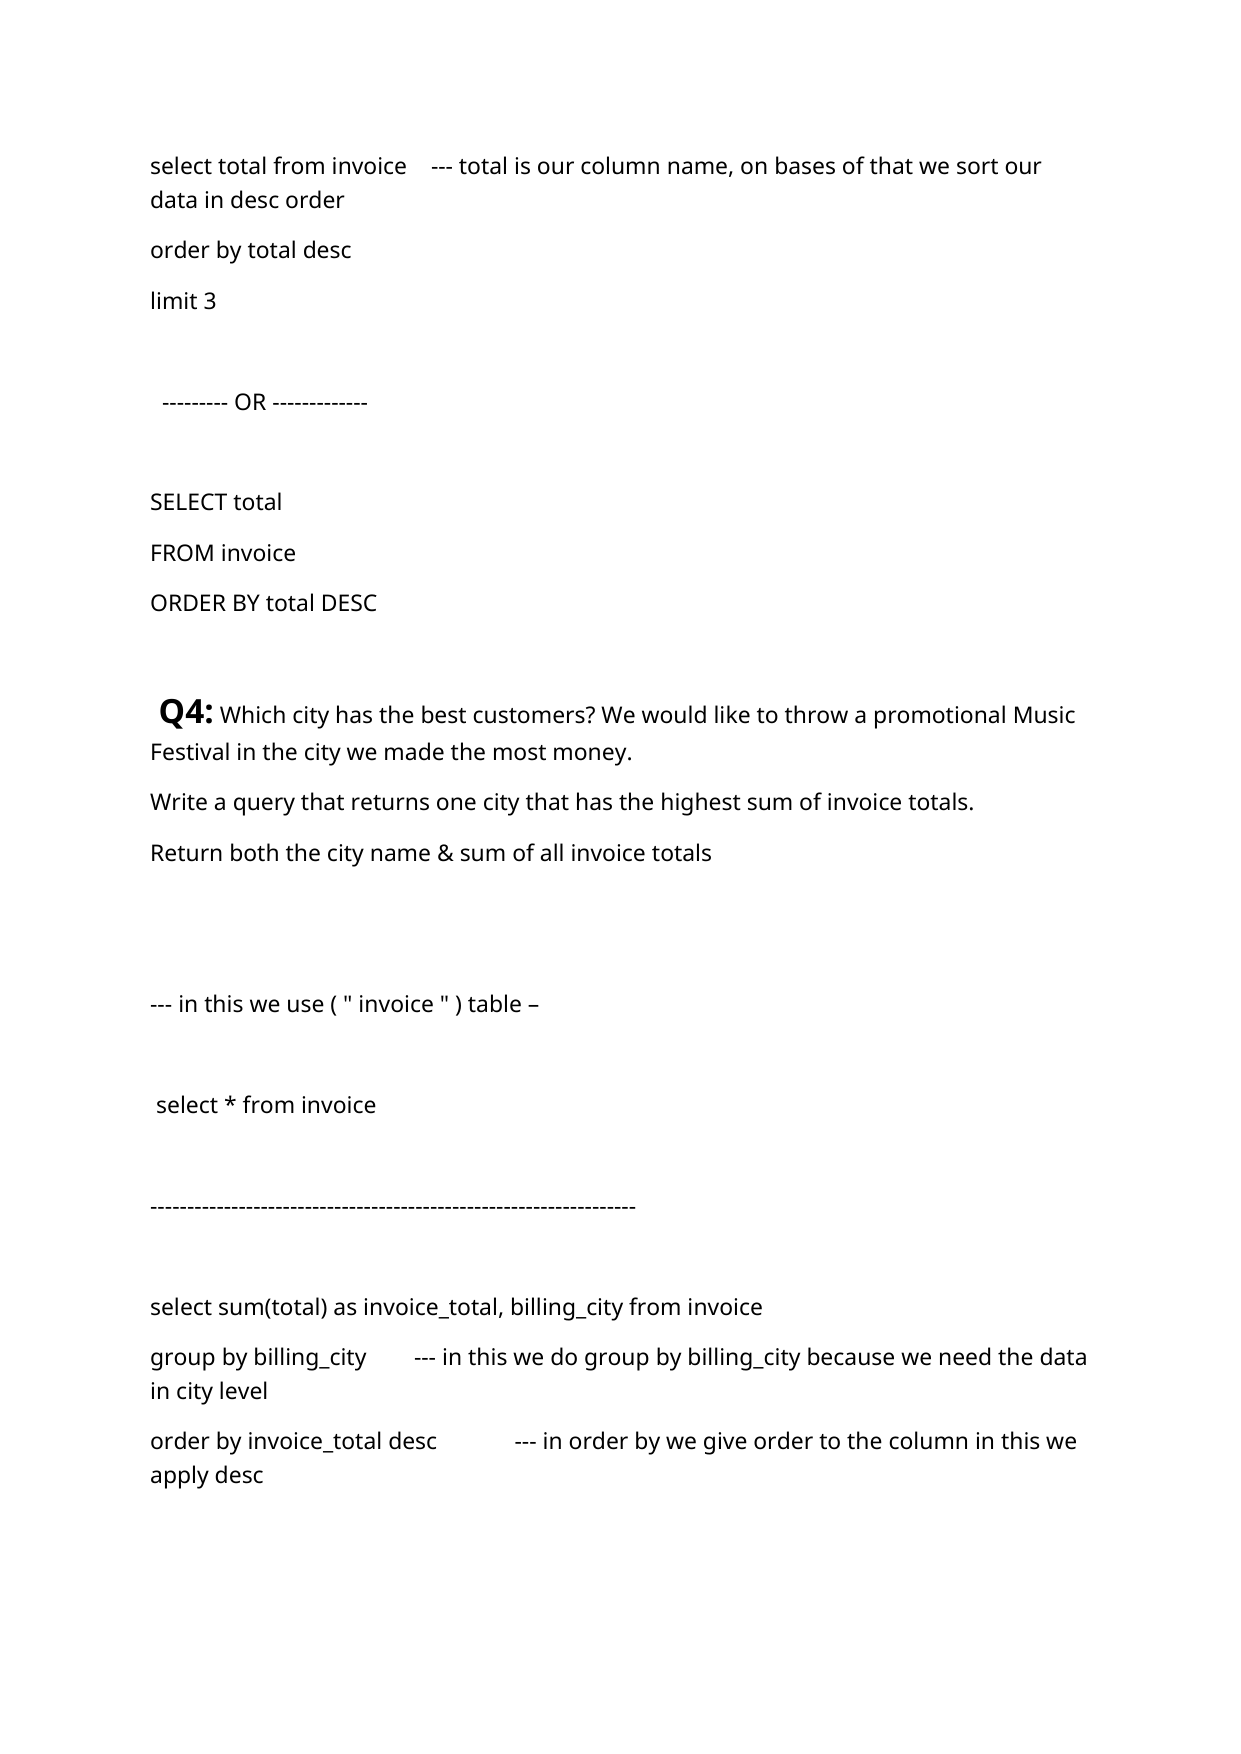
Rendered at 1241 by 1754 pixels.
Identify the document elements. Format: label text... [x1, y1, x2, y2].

text SELECT total [150, 486, 1090, 517]
text Q4: Which city has the best customers? We would like to throw a promotional Music Festival in the city we made the most money. [150, 688, 1090, 767]
text Write a query that returns one city that has the highest sum of invoice totals. [150, 786, 1090, 817]
text FROM invoice [150, 537, 1090, 568]
text ORDER BY total DESC [150, 587, 1090, 618]
text select * from invoice [150, 1089, 1090, 1120]
text order by invoice_total desc --- in order by we give order to the column in this we apply desc [150, 1425, 1090, 1490]
text group by billing_city --- in this we do group by billing_city because we need the data in city level [150, 1341, 1090, 1406]
text Return both the city name & sum of all invoice totals [150, 837, 1090, 868]
text select sum(total) as invoice_total, billing_city from invoice [150, 1290, 1090, 1322]
text limit 3 [150, 284, 1090, 316]
text --- in this we use ( " invoice " ) table – [150, 988, 1090, 1019]
text --------- OR ------------- [150, 385, 1090, 417]
text order by total desc [150, 234, 1090, 265]
text ------------------------------------------------------------------ [150, 1189, 1090, 1221]
text select total from invoice --- total is our column name, on bases of that we sort our data in desc order [150, 150, 1090, 215]
